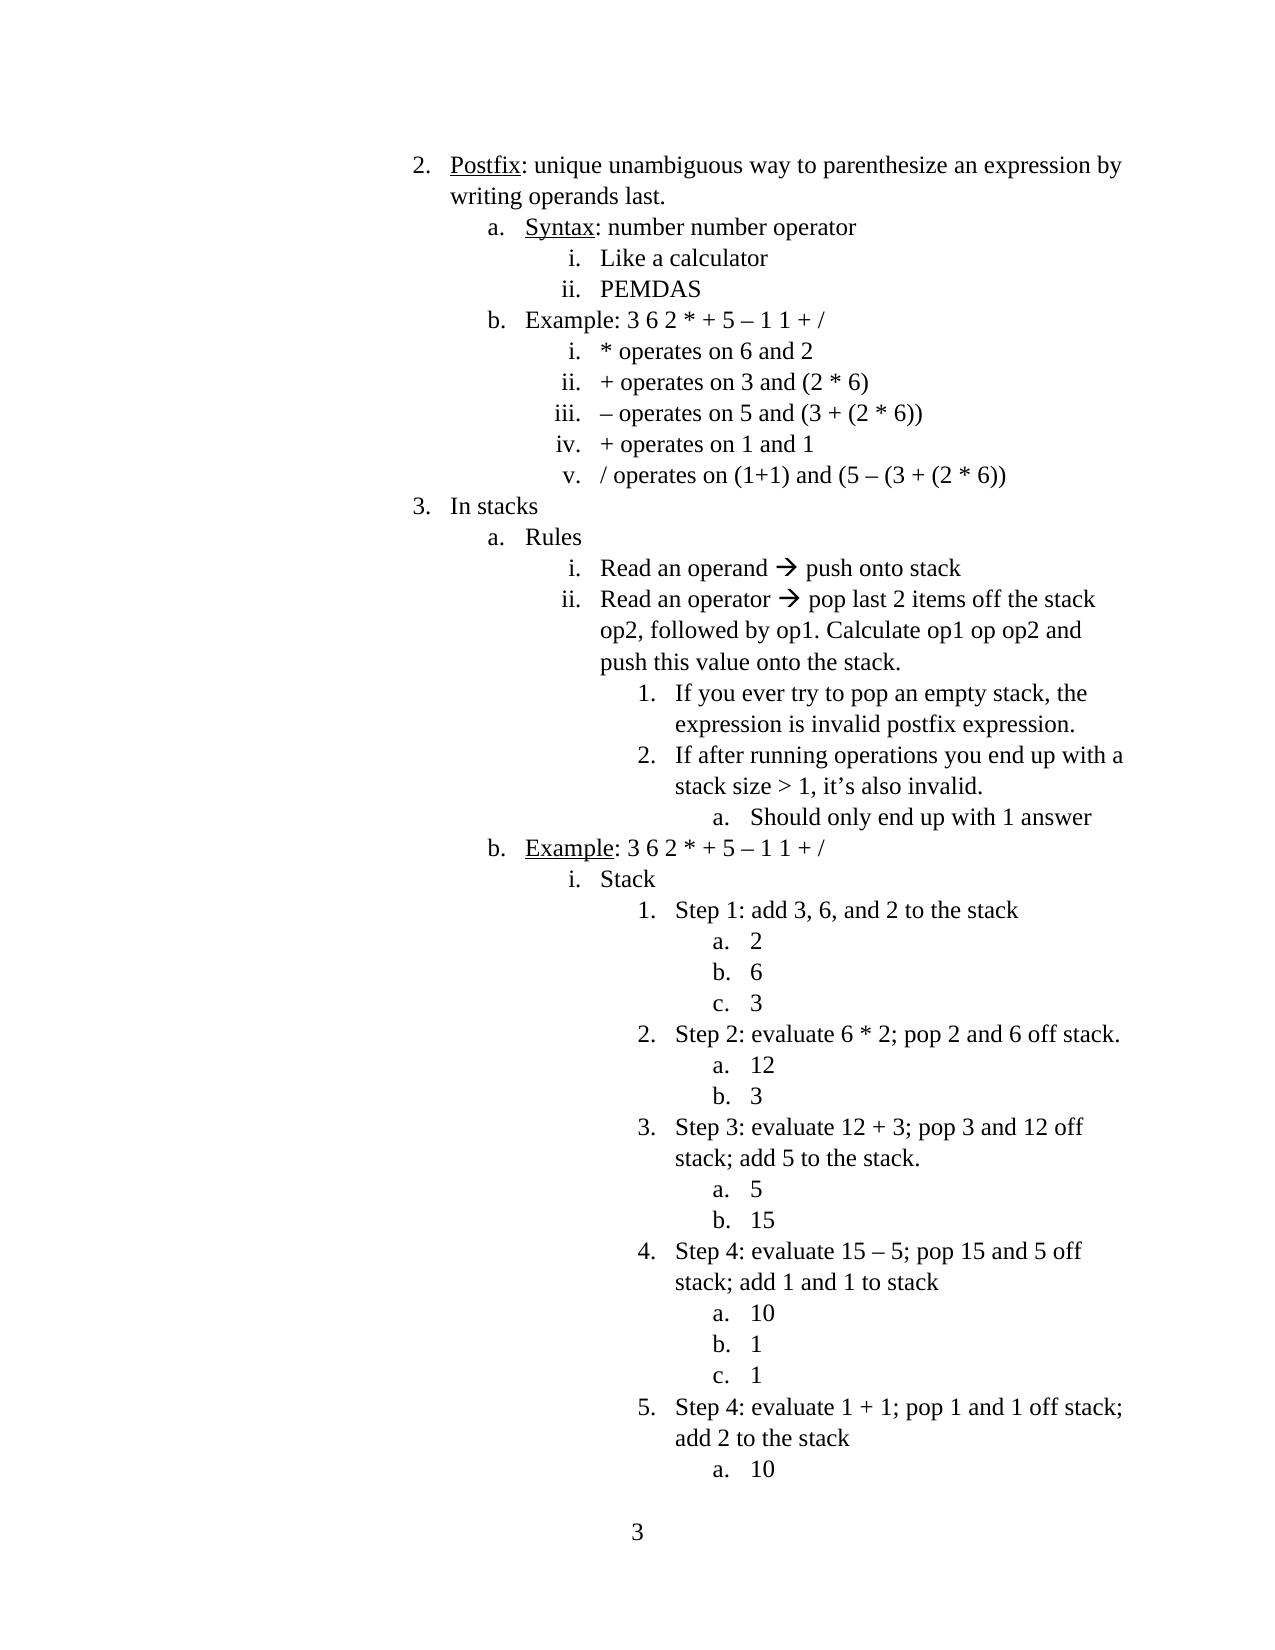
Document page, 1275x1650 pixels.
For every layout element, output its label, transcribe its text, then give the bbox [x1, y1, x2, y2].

list In stacks [412, 491, 1125, 520]
list Example: 3 6 2 * + 5 – 1 1 + / [487, 305, 1125, 334]
list 2 [712, 926, 1125, 955]
list 15 [712, 1205, 1125, 1234]
list Read an operator pop last 2 items off the stack op2, followed by op1. Calculate op1 op op2 and push this value onto the stack. [581, 584, 1125, 675]
list Should only end up with 1 answer [712, 802, 1125, 831]
list Read an operand push onto stack [581, 553, 1125, 582]
list Like a calculator [581, 243, 1125, 272]
list Stack [581, 864, 1125, 893]
list 1 [712, 1329, 1125, 1358]
list 12 [712, 1050, 1125, 1079]
list 3 [712, 988, 1125, 1017]
list Syntax: number number operator [487, 212, 1125, 241]
list 10 [712, 1298, 1125, 1327]
list Step 2: evaluate 6 * 2; pop 2 and 6 off stack. [637, 1019, 1125, 1048]
list 1 [712, 1361, 1125, 1389]
list Example: 3 6 2 * + 5 – 1 1 + / [487, 833, 1125, 862]
list Step 1: add 3, 6, and 2 to the stack [637, 895, 1125, 924]
list Postfix: unique unambiguous way to parenthesize an expression by writing operands last. [412, 150, 1125, 210]
list 10 [712, 1454, 1125, 1482]
list Step 4: evaluate 15 – 5; pop 15 and 5 off stack; add 1 and 1 to stack [637, 1236, 1125, 1296]
list / operates on (1+1) and (5 – (3 + (2 * 6)) [581, 460, 1125, 489]
list If you ever try to pop an empty stack, the expression is invalid postfix expression. [637, 678, 1125, 737]
list – operates on 5 and (3 + (2 * 6)) [581, 398, 1125, 427]
list * operates on 6 and 2 [581, 336, 1125, 365]
list + operates on 3 and (2 * 6) [581, 367, 1125, 396]
list If after running operations you end up with a stack size > 1, it’s also invalid. [637, 740, 1125, 799]
list 6 [712, 957, 1125, 986]
list Step 4: evaluate 1 + 1; pop 1 and 1 off stack; add 2 to the stack [637, 1392, 1125, 1451]
list Step 3: evaluate 12 + 3; pop 3 and 12 off stack; add 5 to the stack. [637, 1112, 1125, 1172]
list 5 [712, 1174, 1125, 1203]
list PEMDAS [581, 274, 1125, 303]
list + operates on 1 and 1 [581, 429, 1125, 458]
list 3 [712, 1081, 1125, 1110]
list Rules [487, 522, 1125, 551]
